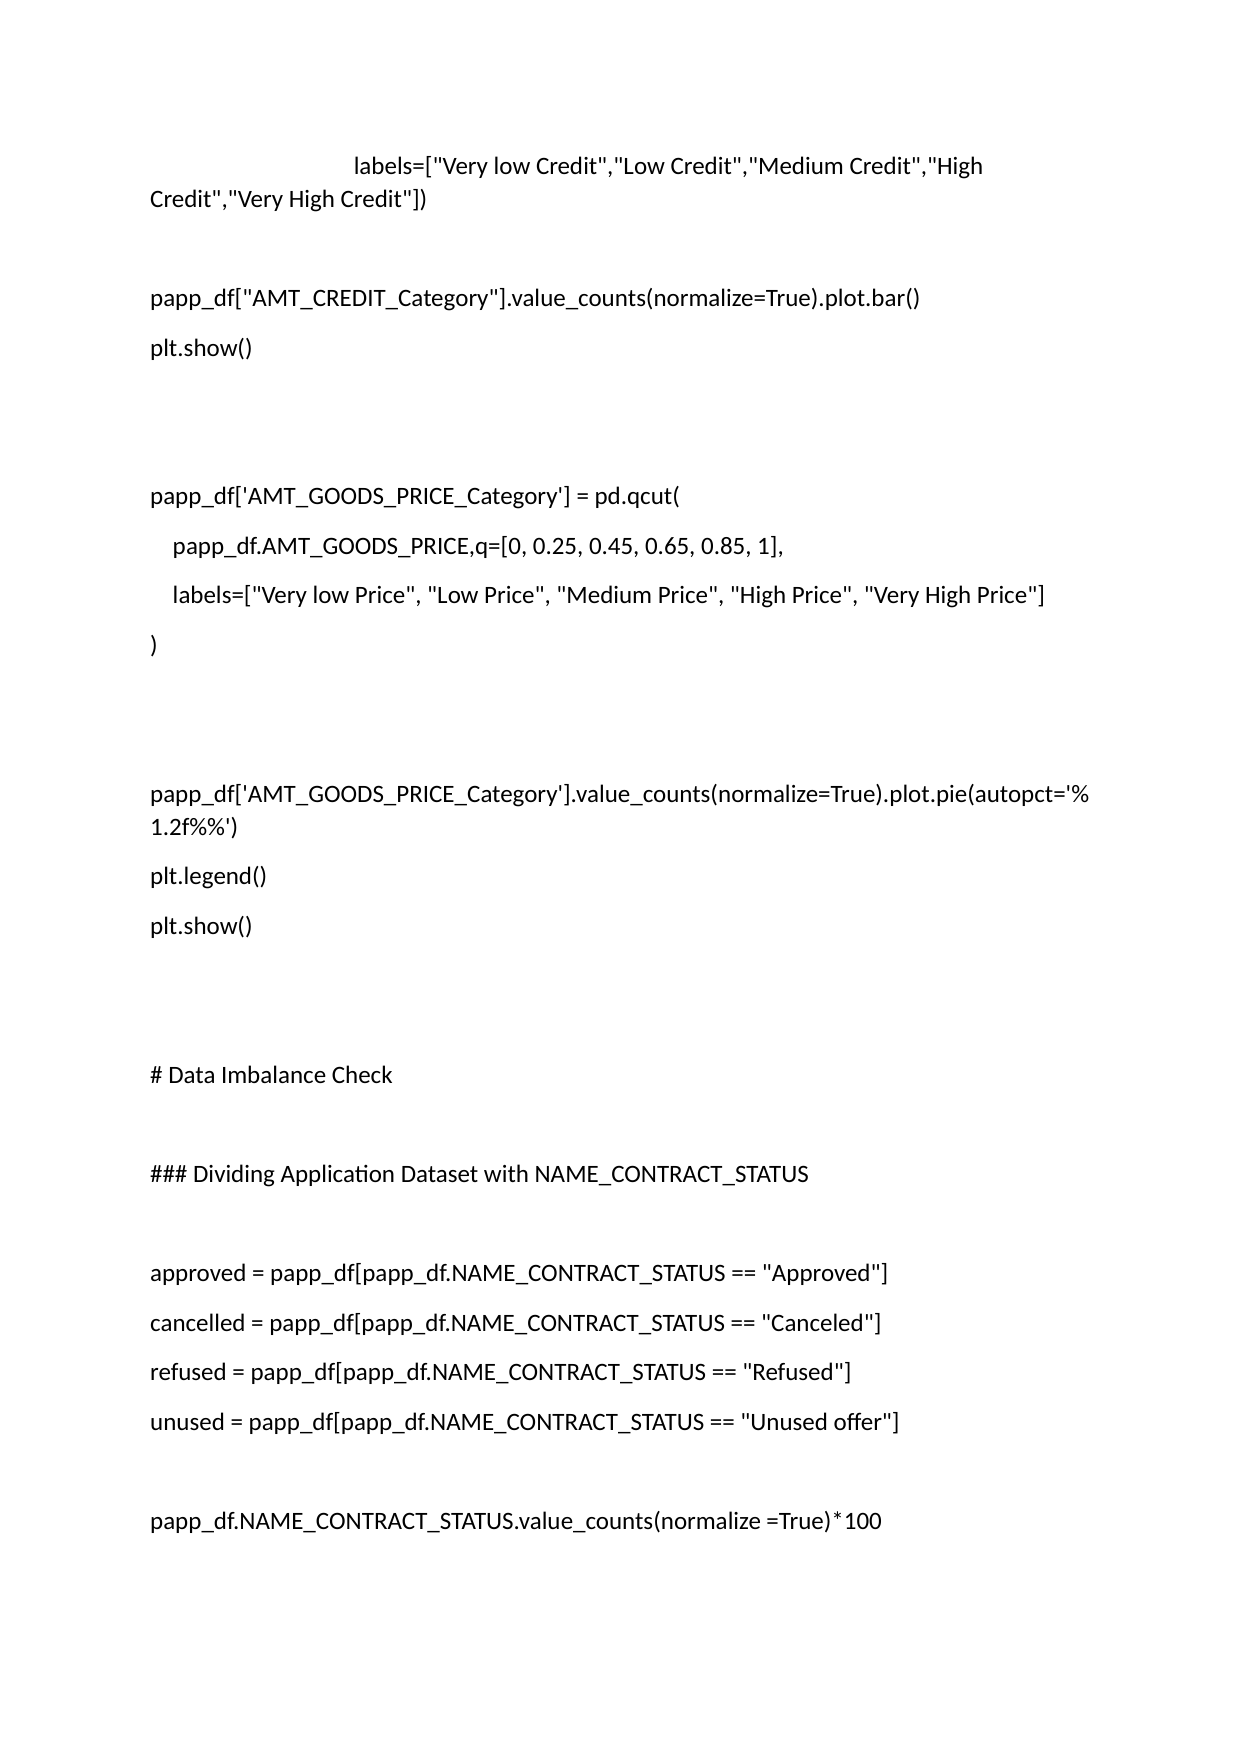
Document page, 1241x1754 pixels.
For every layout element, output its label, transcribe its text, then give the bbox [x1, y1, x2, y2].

text approved = papp_df[papp_df.NAME_CONTRACT_STATUS == "Approved"] [150, 1257, 1090, 1288]
text unused = papp_df[papp_df.NAME_CONTRACT_STATUS == "Unused offer"] [150, 1406, 1090, 1436]
text papp_df["AMT_CREDIT_Category"].value_counts(normalize=True).plot.bar() [150, 282, 1090, 313]
text plt.show() [150, 910, 1090, 941]
text papp_df['AMT_GOODS_PRICE_Category'] = pd.qcut( [150, 480, 1090, 511]
text ) [150, 629, 1090, 660]
text refused = papp_df[papp_df.NAME_CONTRACT_STATUS == "Refused"] [150, 1356, 1090, 1387]
text cancelled = papp_df[papp_df.NAME_CONTRACT_STATUS == "Canceled"] [150, 1307, 1090, 1337]
text labels=["Very low Credit","Low Credit","Medium Credit","High Credit","Very High Credit"]) [150, 150, 1090, 213]
text ### Dividing Application Dataset with NAME_CONTRACT_STATUS [150, 1158, 1090, 1188]
text plt.show() [150, 332, 1090, 362]
text # Data Imbalance Check [150, 1059, 1090, 1089]
text labels=["Very low Price", "Low Price", "Medium Price", "High Price", "Very High Price"] [150, 579, 1090, 610]
text papp_df.NAME_CONTRACT_STATUS.value_counts(normalize =True)*100 [150, 1505, 1090, 1536]
text papp_df['AMT_GOODS_PRICE_Category'].value_counts(normalize=True).plot.pie(autopct='%1.2f%%') [150, 778, 1090, 841]
text papp_df.AMT_GOODS_PRICE,q=[0, 0.25, 0.45, 0.65, 0.85, 1], [150, 530, 1090, 561]
text plt.legend() [150, 860, 1090, 891]
